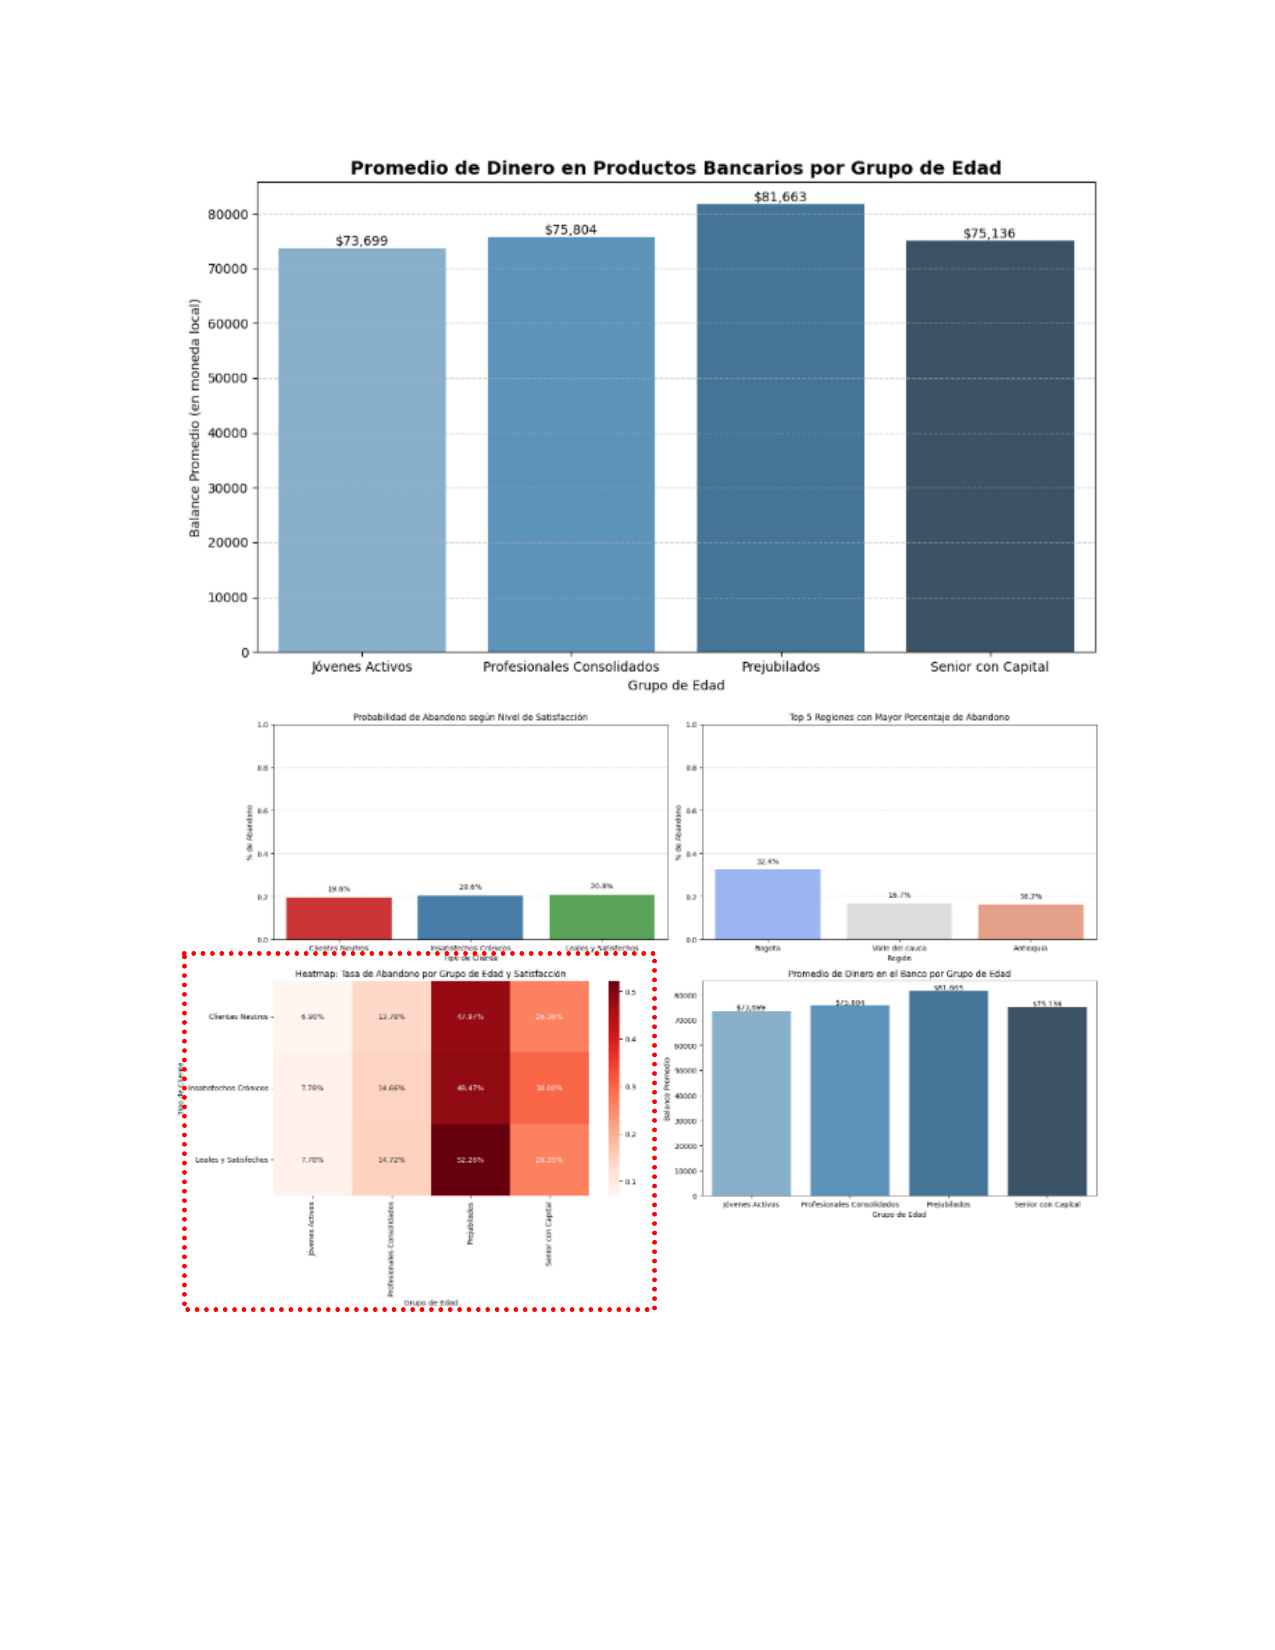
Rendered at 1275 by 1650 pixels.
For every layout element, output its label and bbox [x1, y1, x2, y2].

picture [177, 147, 1098, 694]
picture [177, 707, 1109, 1317]
